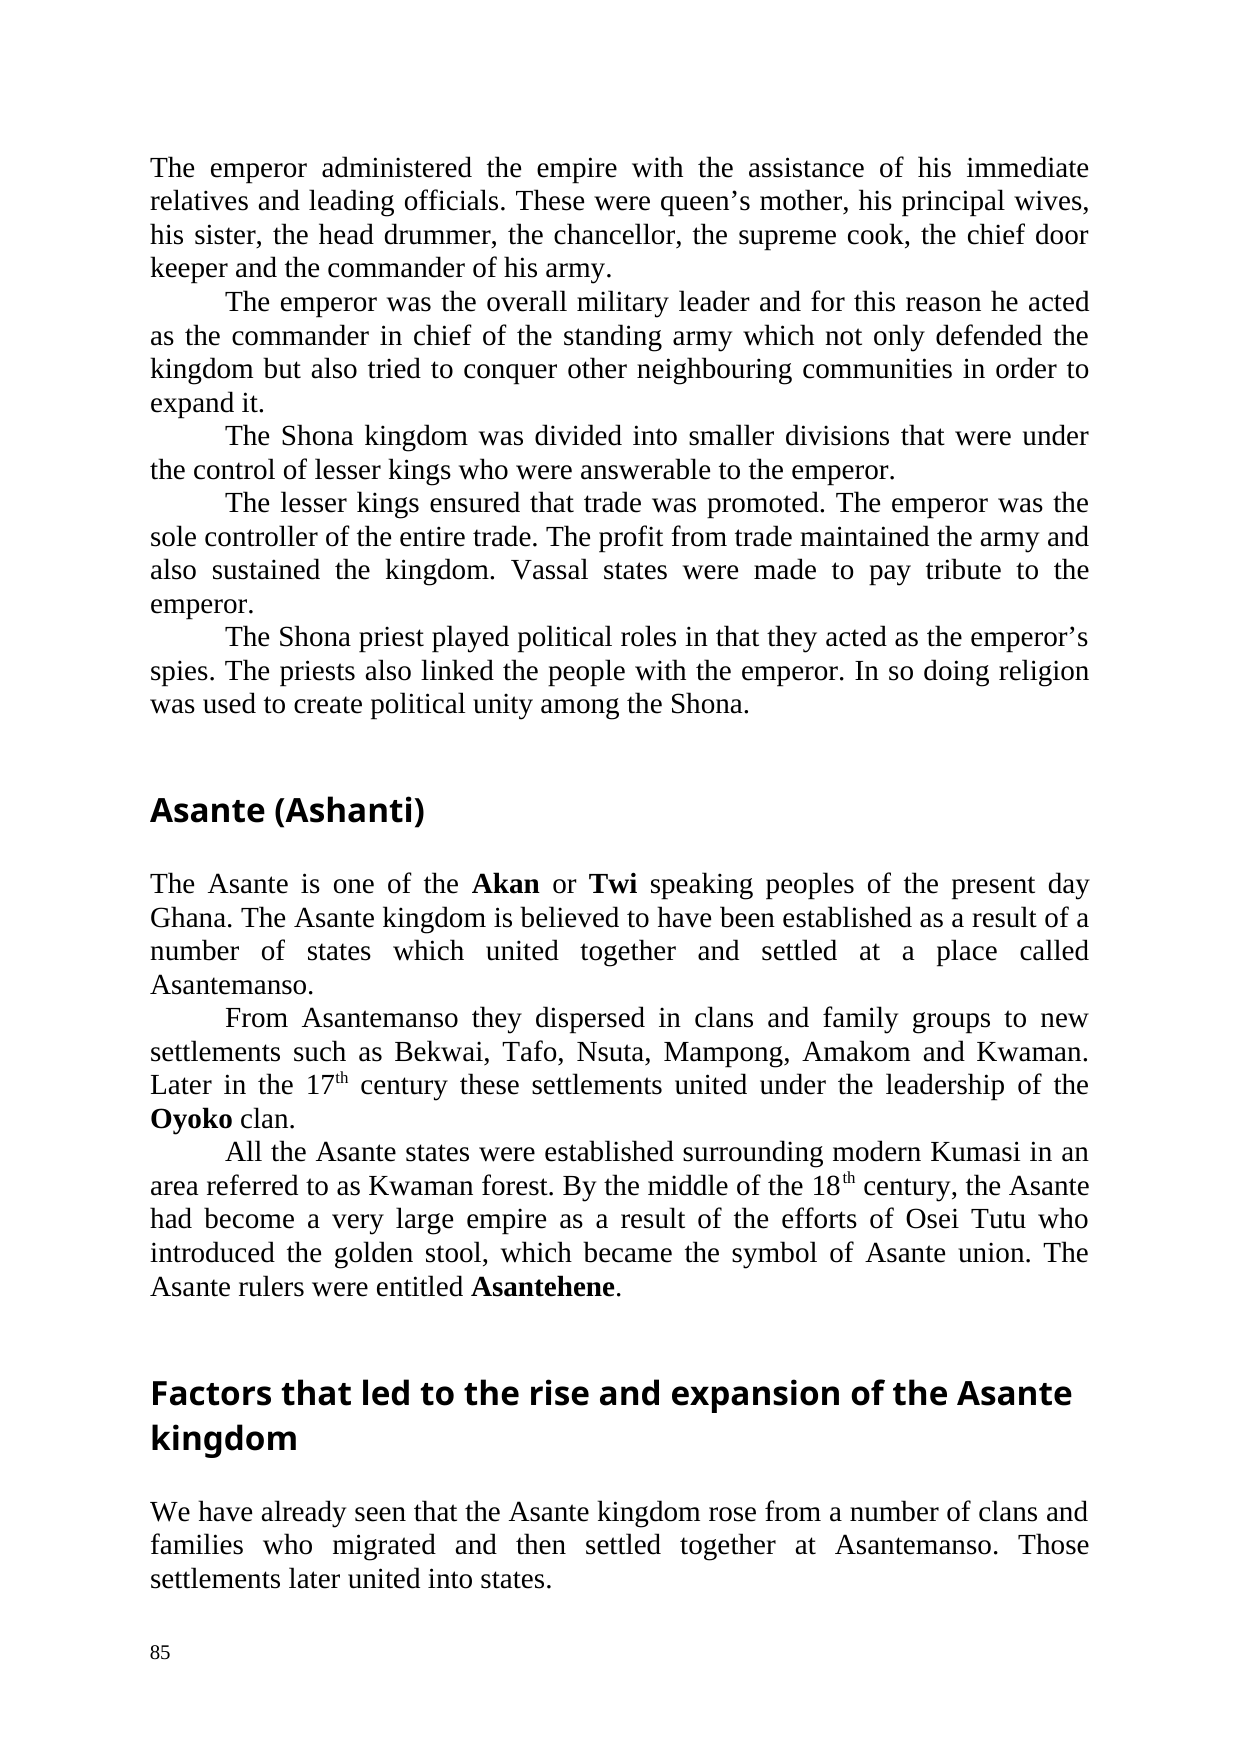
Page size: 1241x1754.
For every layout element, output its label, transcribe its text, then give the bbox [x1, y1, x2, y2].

text Asante (Ashanti) [150, 787, 1090, 833]
text The Shona kingdom was divided into smaller divisions that were under the control of lesser kings who were answerable to the emperor. [150, 418, 1090, 485]
text The Asante is one of the Akan or Twi speaking peoples of the present day Ghana. The Asante kingdom is believed to have been established as a result of a number of states which united together and settled at a place called Asantemanso. [150, 866, 1090, 1000]
text The emperor administered the empire with the assistance of his immediate relatives and leading officials. These were queen’s mother, his principal wives, his sister, the head drummer, the chancellor, the supreme cook, the chief door keeper and the commander of his army. [150, 150, 1090, 284]
text The emperor was the overall military leader and for this reason he acted as the commander in chief of the standing army which not only defended the kingdom but also tried to conquer other neighbouring communities in order to expand it. [150, 284, 1090, 418]
text The lesser kings ensured that trade was promoted. The emperor was the sole controller of the entire trade. The profit from trade maintained the army and also sustained the kingdom. Vassal states were made to pay tribute to the emperor. [150, 485, 1090, 619]
text Factors that led to the rise and expansion of the Asante kingdom [150, 1369, 1090, 1460]
text From Asantemanso they dispersed in clans and family groups to new settlements such as Bekwai, Tafo, Nsuta, Mampong, Amakom and Kwaman. Later in the 17th century these settlements united under the leadership of the Oyoko clan. [150, 1000, 1090, 1134]
text All the Asante states were established surrounding modern Kumasi in an area referred to as Kwaman forest. By the middle of the 18th century, the Asante had become a very large empire as a result of the efforts of Osei Tutu who introduced the golden stool, which became the symbol of Asante union. The Asante rulers were entitled Asantehene. [150, 1134, 1090, 1302]
text The Shona priest played political roles in that they acted as the emperor’s spies. The priests also linked the people with the emperor. In so doing religion was used to create political unity among the Shona. [150, 619, 1090, 720]
text We have already seen that the Asante kingdom rose from a number of clans and families who migrated and then settled together at Asantemanso. Those settlements later united into states. [150, 1494, 1090, 1594]
